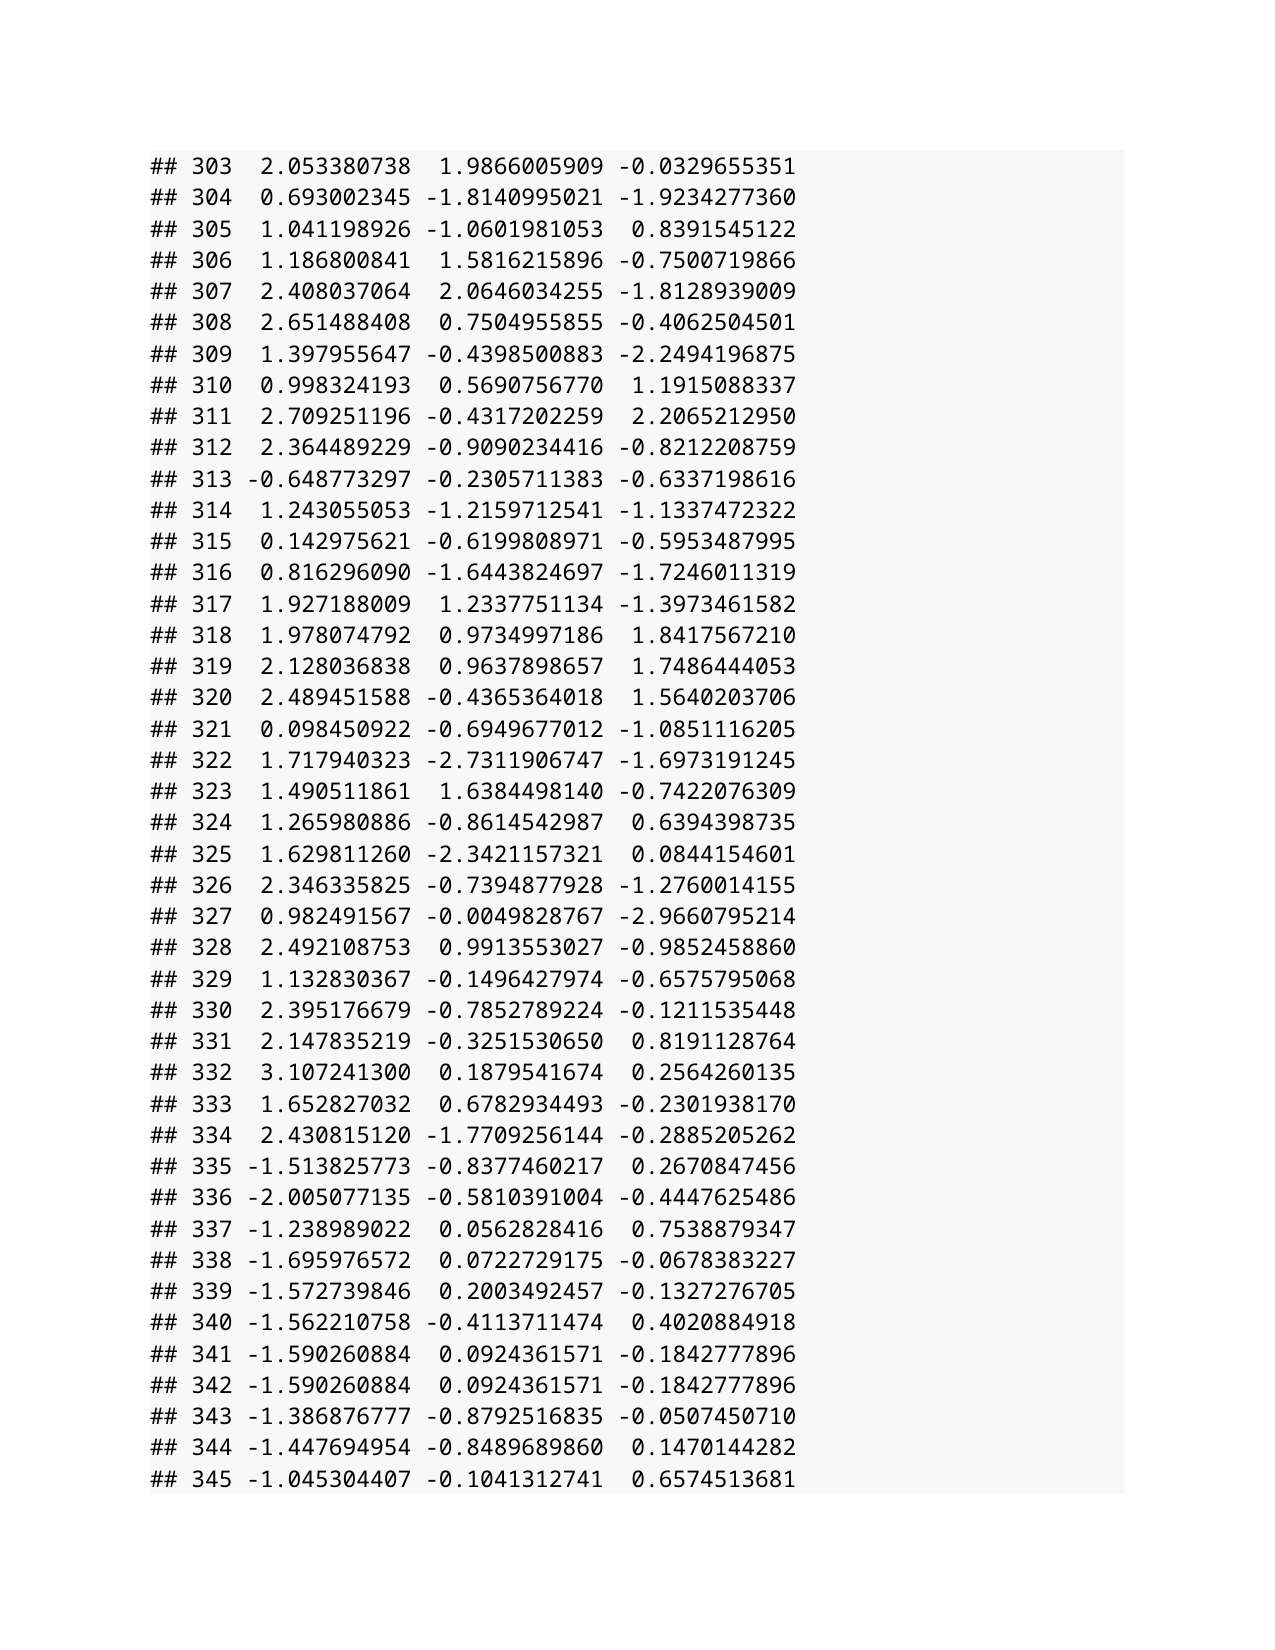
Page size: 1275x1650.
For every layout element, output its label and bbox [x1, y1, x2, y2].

text [150, 150, 1125, 1494]
